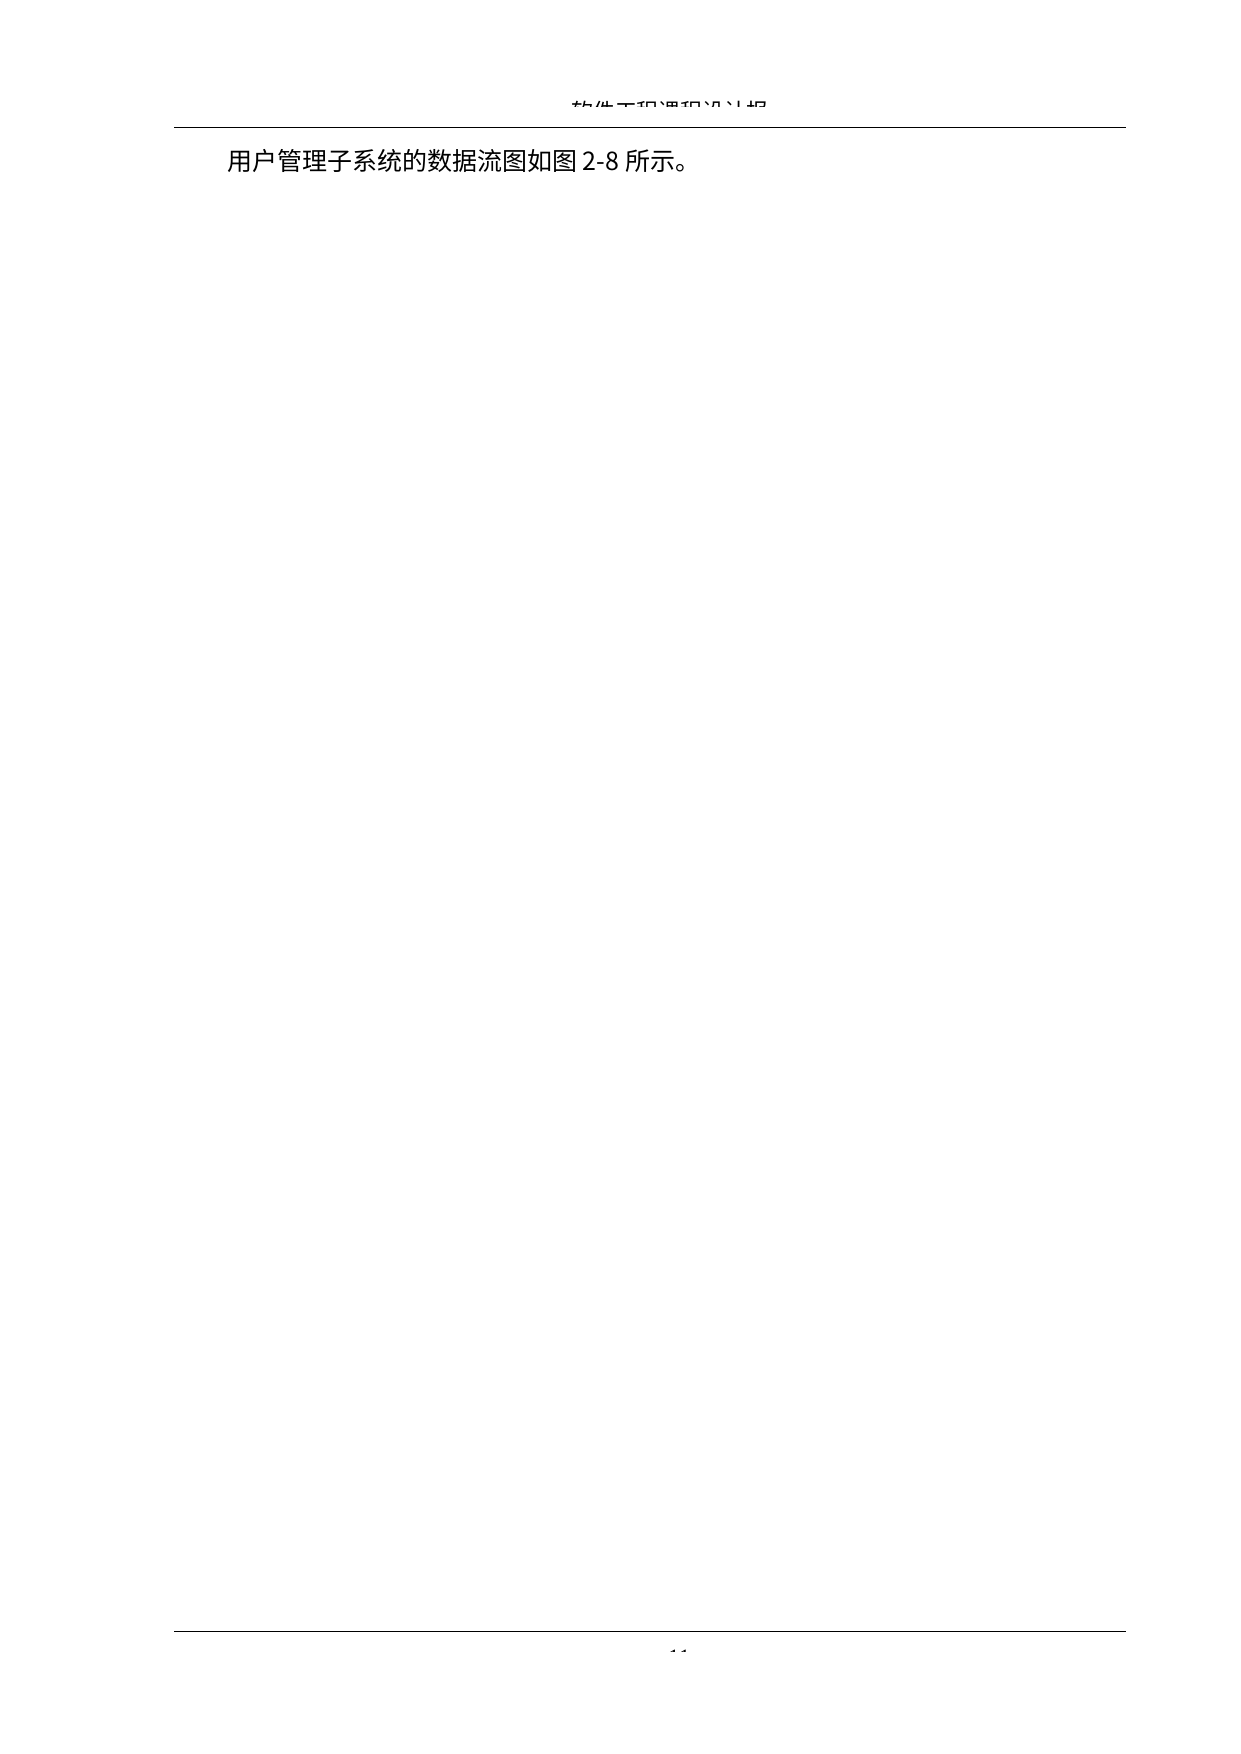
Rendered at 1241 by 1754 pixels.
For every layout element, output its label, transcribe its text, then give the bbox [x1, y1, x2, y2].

text 用户管理子系统的数据流图如图 2-8 所示。 [227, 142, 1240, 178]
